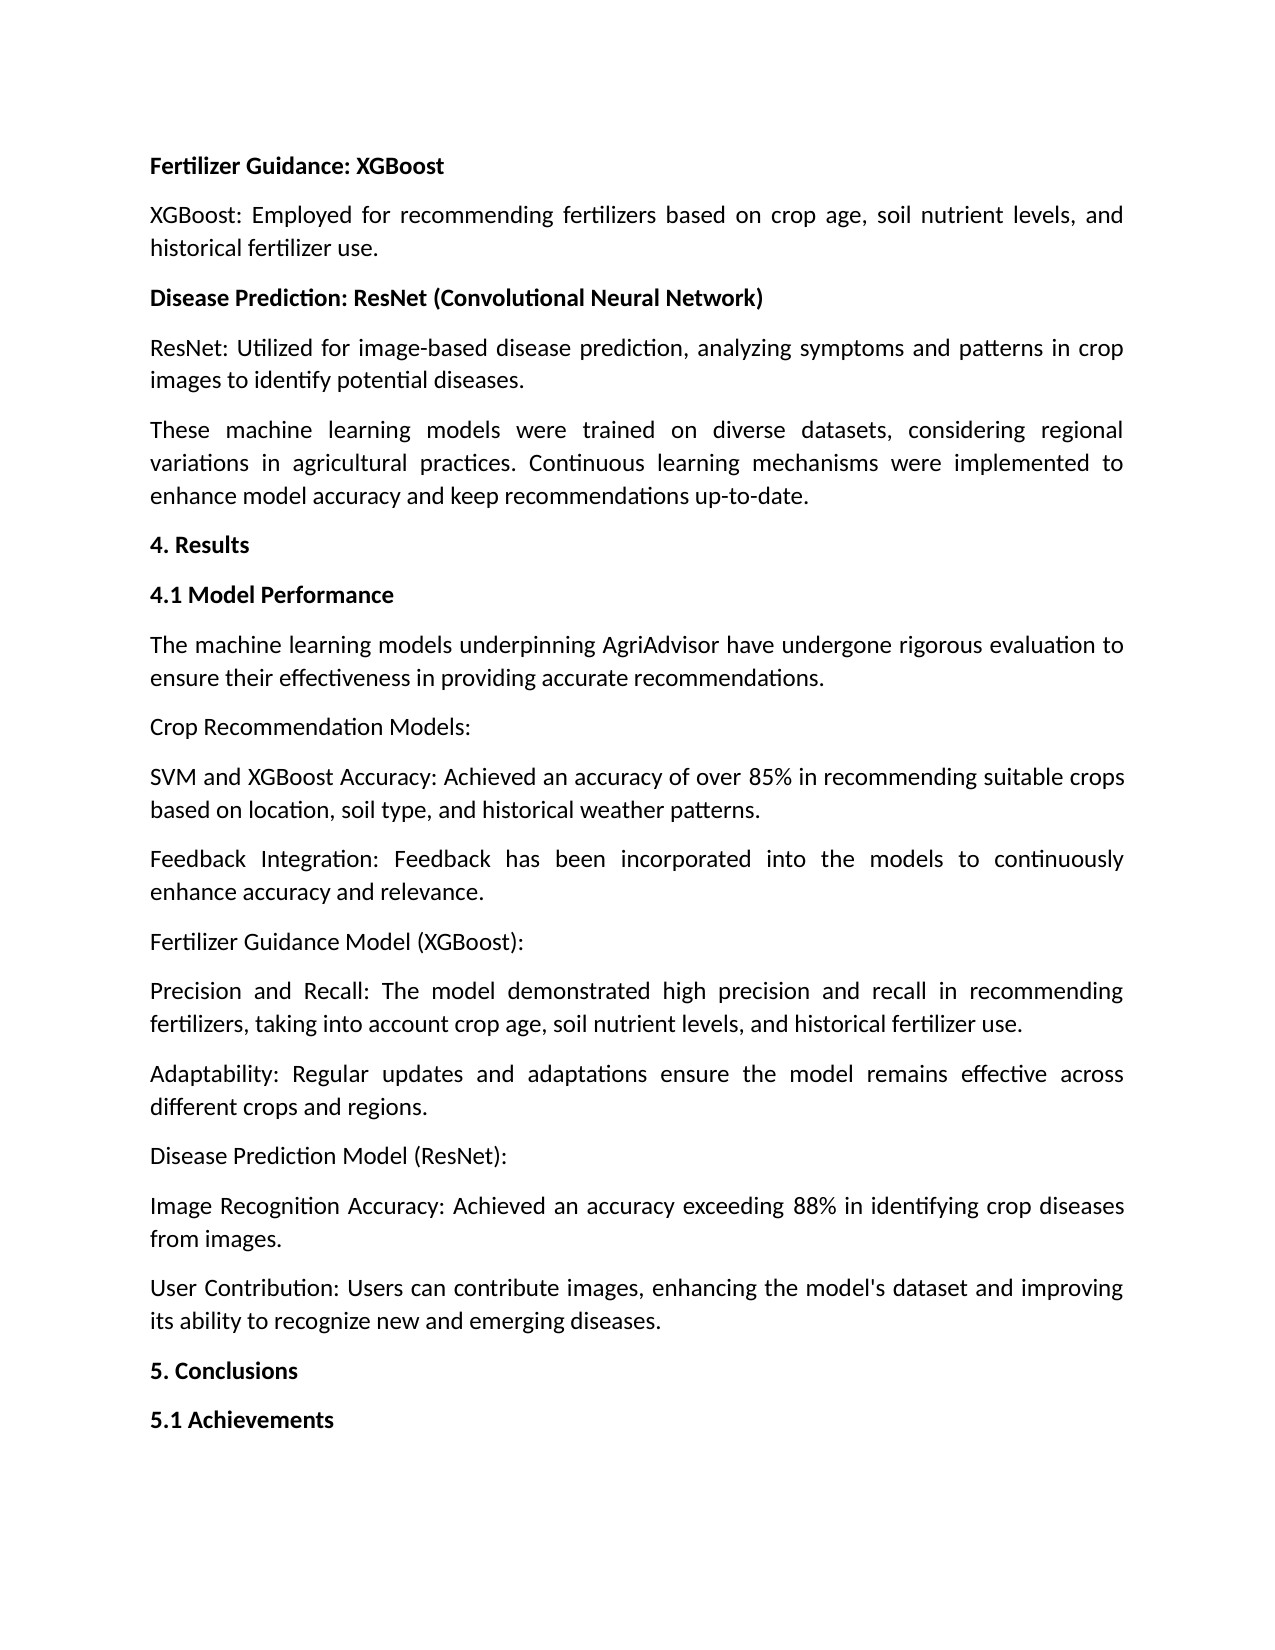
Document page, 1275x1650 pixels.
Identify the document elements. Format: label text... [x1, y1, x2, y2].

text 4. Results [150, 529, 1125, 560]
text Feedback Integration: Feedback has been incorporated into the models to continuously enhance accuracy and relevance. [150, 843, 1125, 907]
text XGBoost: Employed for recommending fertilizers based on crop age, soil nutrient levels, and historical fertilizer use. [150, 199, 1125, 263]
text Adaptability: Regular updates and adaptations ensure the model remains effective across different crops and regions. [150, 1058, 1125, 1121]
text Crop Recommendation Models: [150, 711, 1125, 742]
text The machine learning models underpinning AgriAdvisor have undergone rigorous evaluation to ensure their effectiveness in providing accurate recommendations. [150, 629, 1125, 692]
text 5.1 Achievements [150, 1404, 1125, 1435]
text 5. Conclusions [150, 1355, 1125, 1386]
text Fertilizer Guidance: XGBoost [150, 150, 1125, 181]
text ResNet: Utilized for image-based disease prediction, analyzing symptoms and patterns in crop images to identify potential diseases. [150, 332, 1125, 395]
text Disease Prediction: ResNet (Convolutional Neural Network) [150, 282, 1125, 313]
text User Contribution: Users can contribute images, enhancing the model's dataset and improving its ability to recognize new and emerging diseases. [150, 1272, 1125, 1336]
text These machine learning models were trained on diverse datasets, considering regional variations in agricultural practices. Continuous learning mechanisms were implemented to enhance model accuracy and keep recommendations up-to-date. [150, 414, 1125, 511]
text Image Recognition Accuracy: Achieved an accuracy exceeding 88% in identifying crop diseases from images. [150, 1190, 1125, 1253]
text Precision and Recall: The model demonstrated high precision and recall in recommending fertilizers, taking into account crop age, soil nutrient levels, and historical fertilizer use. [150, 975, 1125, 1039]
text SVM and XGBoost Accuracy: Achieved an accuracy of over 85% in recommending suitable crops based on location, soil type, and historical weather patterns. [150, 761, 1125, 824]
text Disease Prediction Model (ResNet): [150, 1140, 1125, 1171]
text Fertilizer Guidance Model (XGBoost): [150, 926, 1125, 956]
text 4.1 Model Performance [150, 579, 1125, 610]
